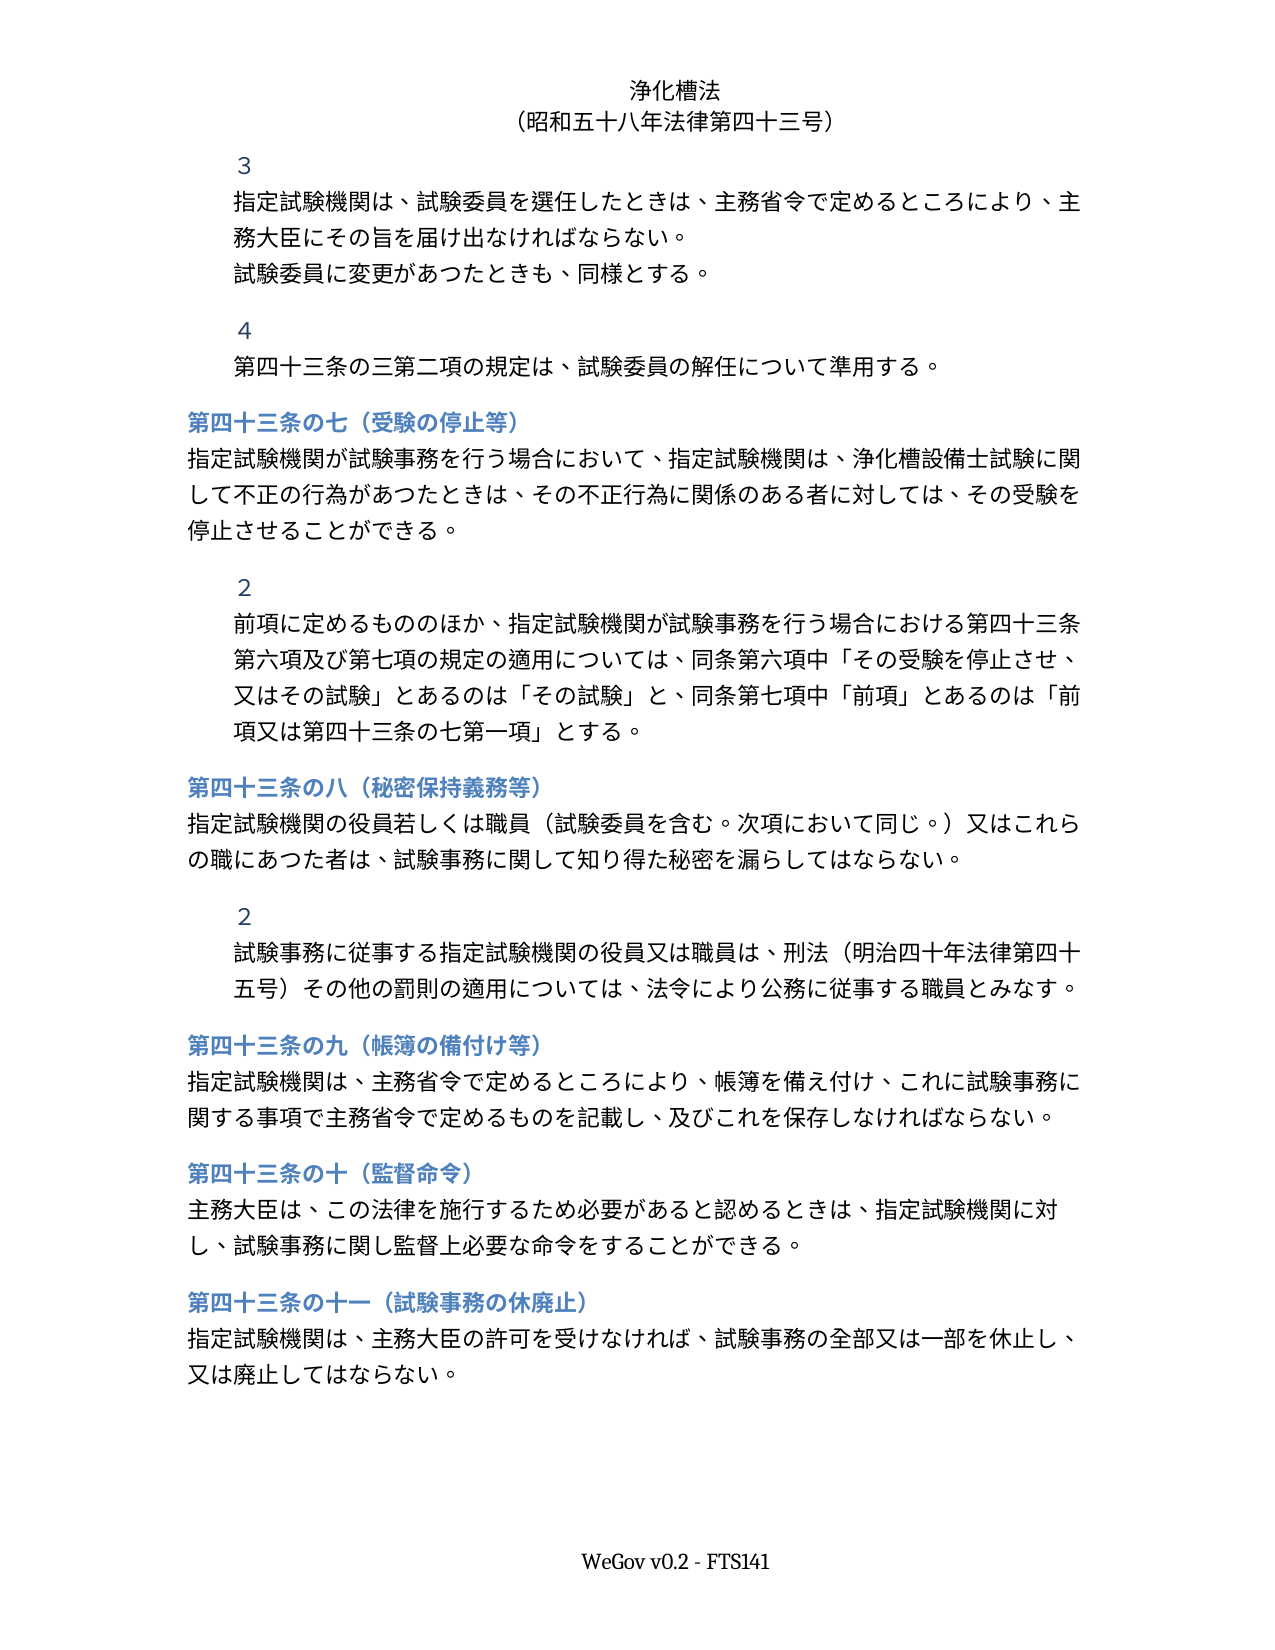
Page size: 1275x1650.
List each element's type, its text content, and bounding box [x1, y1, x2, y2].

subtitle 第四十三条の十一（試験事務の休廃止） [187, 1287, 1087, 1318]
text 指定試験機関は、主務大臣の許可を受けなければ、試験事務の全部又は一部を休止し、又は廃止してはならない。 [187, 1323, 1087, 1390]
text 指定試験機関の役員若しくは職員（試験委員を含む。次項において同じ。）又はこれらの職にあつた者は、試験事務に関して知り得た秘密を漏らしてはならない。 [187, 808, 1087, 876]
text 指定試験機関が試験事務を行う場合において、指定試験機関は、浄化槽設備士試験に関して不正の行為があつたときは、その不正行為に関係のある者に対しては、その受験を停止させることができる。 [187, 443, 1087, 546]
subtitle 第四十三条の七（受験の停止等） [187, 407, 1087, 438]
text 指定試験機関は、試験委員を選任したときは、主務省令で定めるところにより、主務大臣にその旨を届け出なければならない。 試験委員に変更があつたときも、同様とする。 [233, 186, 1087, 289]
subtitle 第四十三条の九（帳簿の備付け等） [187, 1030, 1087, 1061]
text 主務大臣は、この法律を施行するため必要があると認めるときは、指定試験機関に対し、試験事務に関し監督上必要な命令をすることができる。 [187, 1194, 1087, 1261]
text 前項に定めるもののほか、指定試験機関が試験事務を行う場合における第四十三条第六項及び第七項の規定の適用については、同条第六項中「その受験を停止させ、又はその試験」とあるのは「その試験」と、同条第七項中「前項」とあるのは「前項又は第四十三条の七第一項」とする。 [233, 608, 1087, 747]
subtitle ２ [233, 901, 1087, 932]
subtitle 第四十三条の八（秘密保持義務等） [187, 772, 1087, 804]
subtitle ２ [233, 572, 1087, 603]
subtitle 第四十三条の十（監督命令） [187, 1158, 1087, 1189]
subtitle ３ [233, 150, 1087, 181]
text 指定試験機関は、主務省令で定めるところにより、帳簿を備え付け、これに試験事務に関する事項で主務省令で定めるものを記載し、及びこれを保存しなければならない。 [187, 1066, 1087, 1133]
text 試験事務に従事する指定試験機関の役員又は職員は、刑法（明治四十年法律第四十五号）その他の罰則の適用については、法令により公務に従事する職員とみなす。 [233, 937, 1087, 1004]
text 第四十三条の三第二項の規定は、試験委員の解任について準用する。 [233, 351, 1087, 382]
subtitle ４ [233, 314, 1087, 346]
